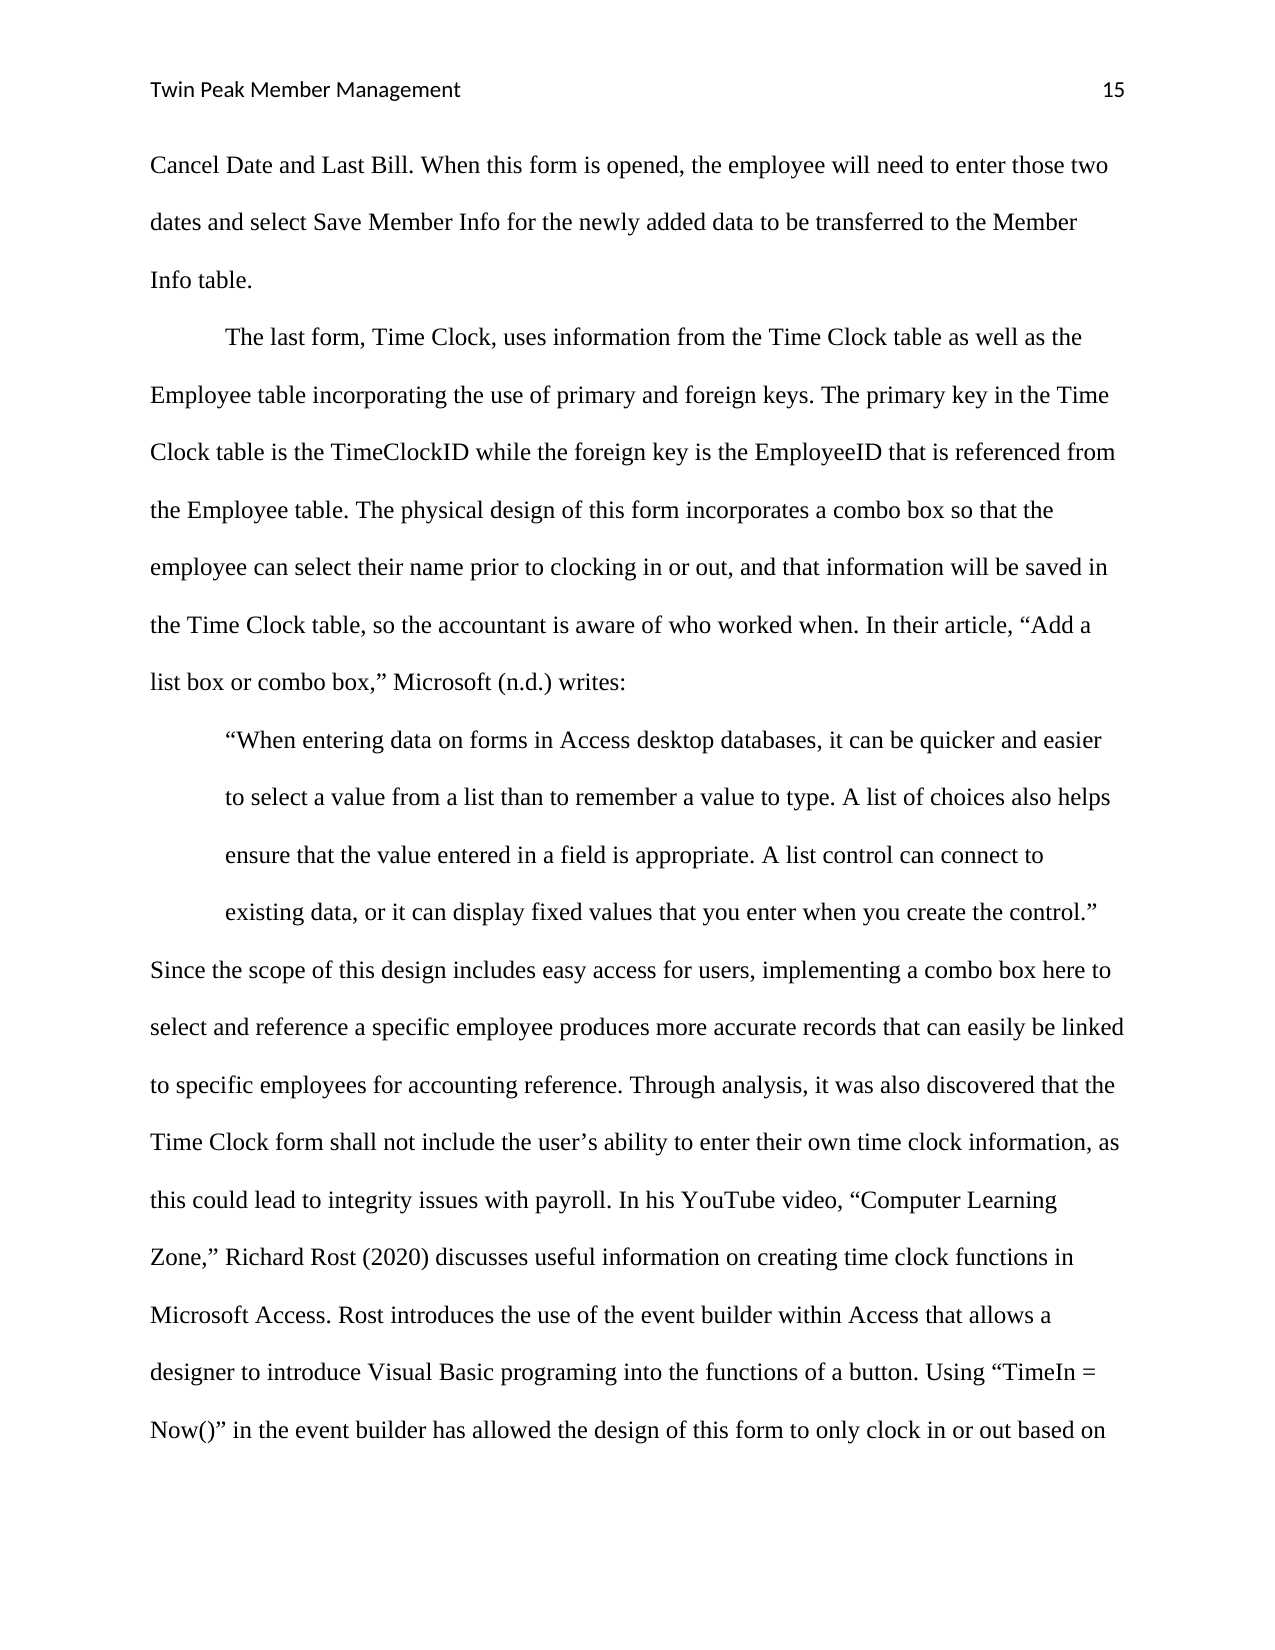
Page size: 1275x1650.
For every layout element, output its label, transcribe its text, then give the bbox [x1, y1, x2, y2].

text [150, 955, 1125, 1444]
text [150, 150, 1125, 294]
text The last form, Time Clock, uses information from the Time Clock table as well as the Employee table incorporating the use of primary and foreign keys. The primary key in the Time Clock table is the TimeClockID while the foreign key is the EmployeeID that is referenced from the Employee table. The physical design of this form incorporates a combo box so that the employee can select their name prior to clocking in or out, and that information will be saved in the Time Clock table, so the accountant is aware of who worked when. In their article, “Add a list box or combo box,” Microsoft (n.d.) writes: [150, 322, 1125, 696]
text “When entering data on forms in Access desktop databases, it can be quicker and easier to select a value from a list than to remember a value to type. A list of choices also helps ensure that the value entered in a field is appropriate. A list control can connect to existing data, or it can display fixed values that you enter when you create the control.” [225, 725, 1125, 926]
